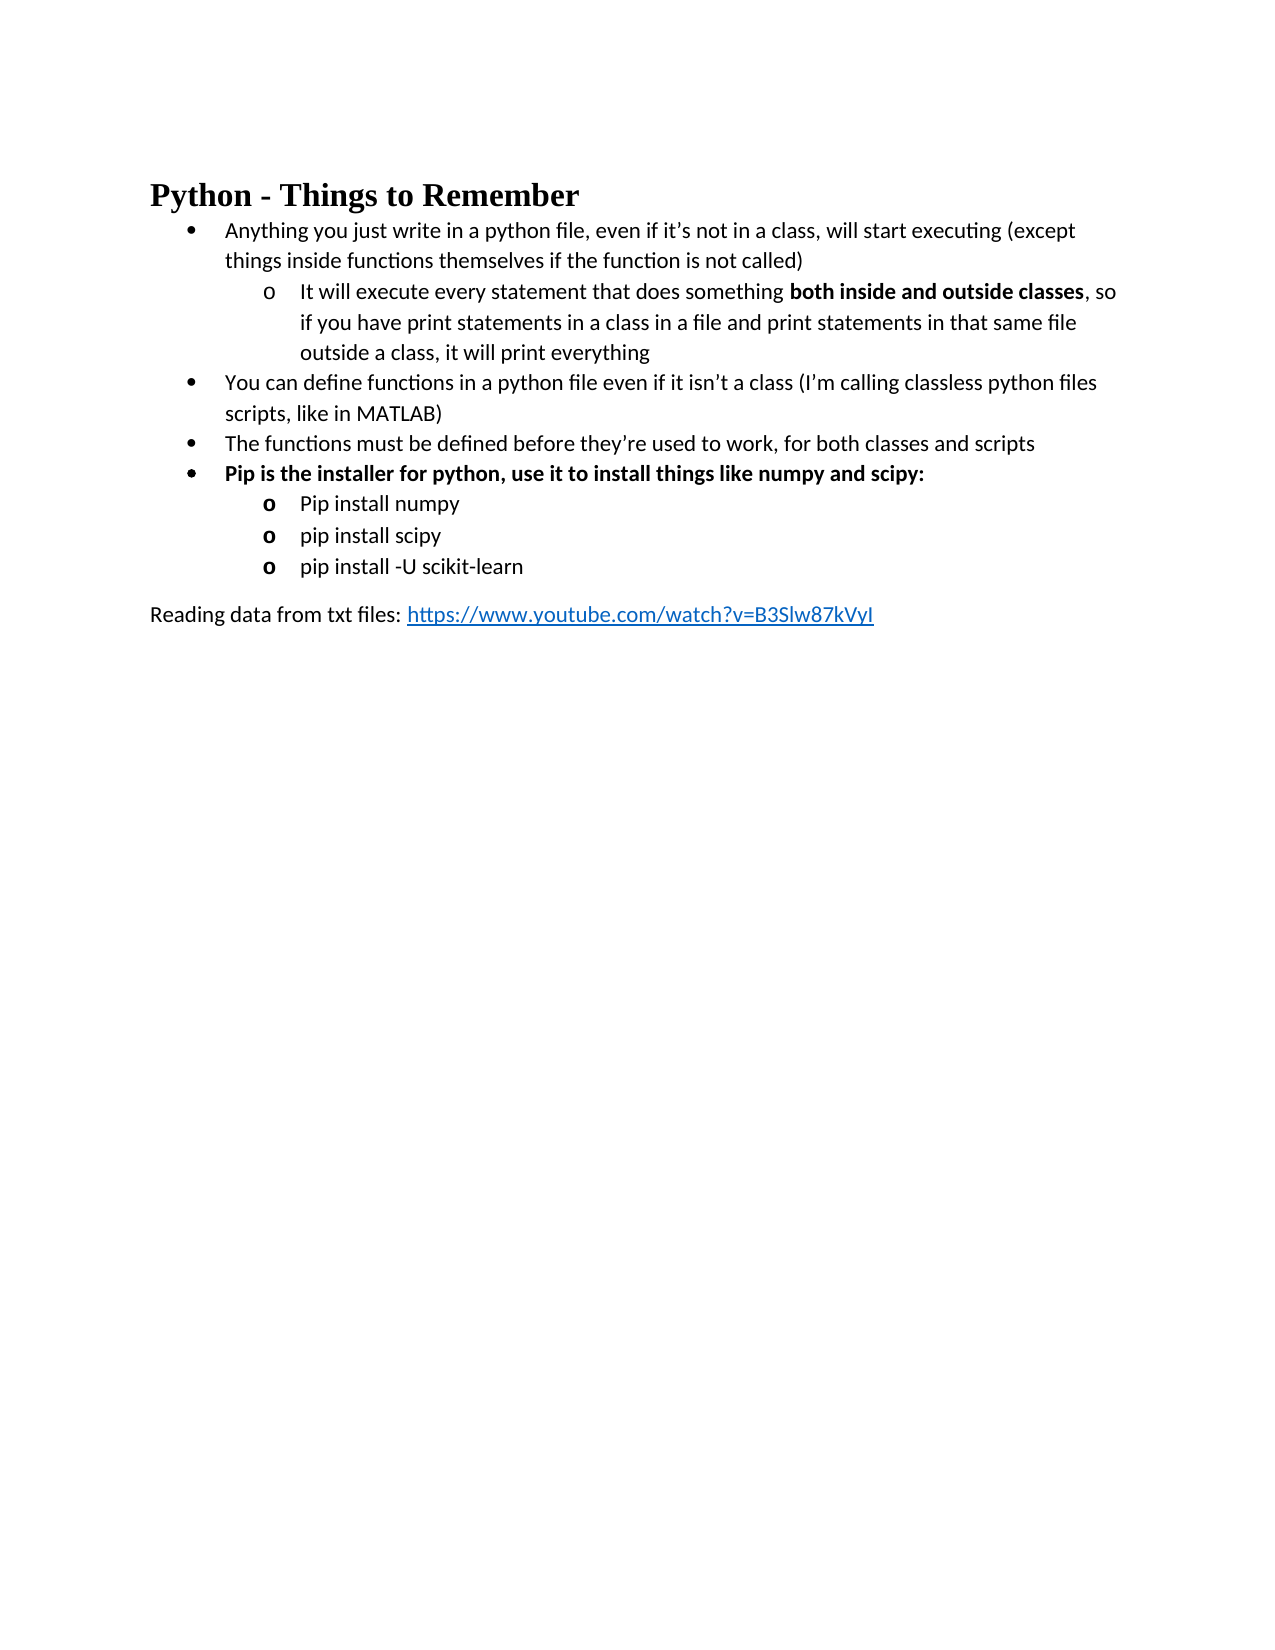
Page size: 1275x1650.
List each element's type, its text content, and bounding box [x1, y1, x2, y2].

list The functions must be defined before they’re used to work, for both classes and scripts [187, 429, 1125, 457]
list Anything you just write in a python file, even if it’s not in a class, will start executing (except things inside functions themselves if the function is not called) [187, 216, 1125, 274]
list pip install scipy [262, 521, 1125, 550]
list pip install -U scikit-learn [262, 552, 1125, 581]
text Reading data from txt files: https://www.youtube.com/watch?v=B3Slw87kVyI [150, 600, 1125, 628]
list You can define functions in a python file even if it isn’t a class (I’m calling classless python files scripts, like in MATLAB) [187, 368, 1125, 427]
list Pip install numpy [262, 489, 1125, 518]
subtitle Python - Things to Remember [150, 175, 1125, 213]
list It will execute every statement that does something both inside and outside classes, so if you have print statements in a class in a file and print statements in that same file outside a class, it will print everything [262, 277, 1125, 366]
list Pip is the installer for python, use it to install things like numpy and scipy: [187, 459, 1125, 487]
